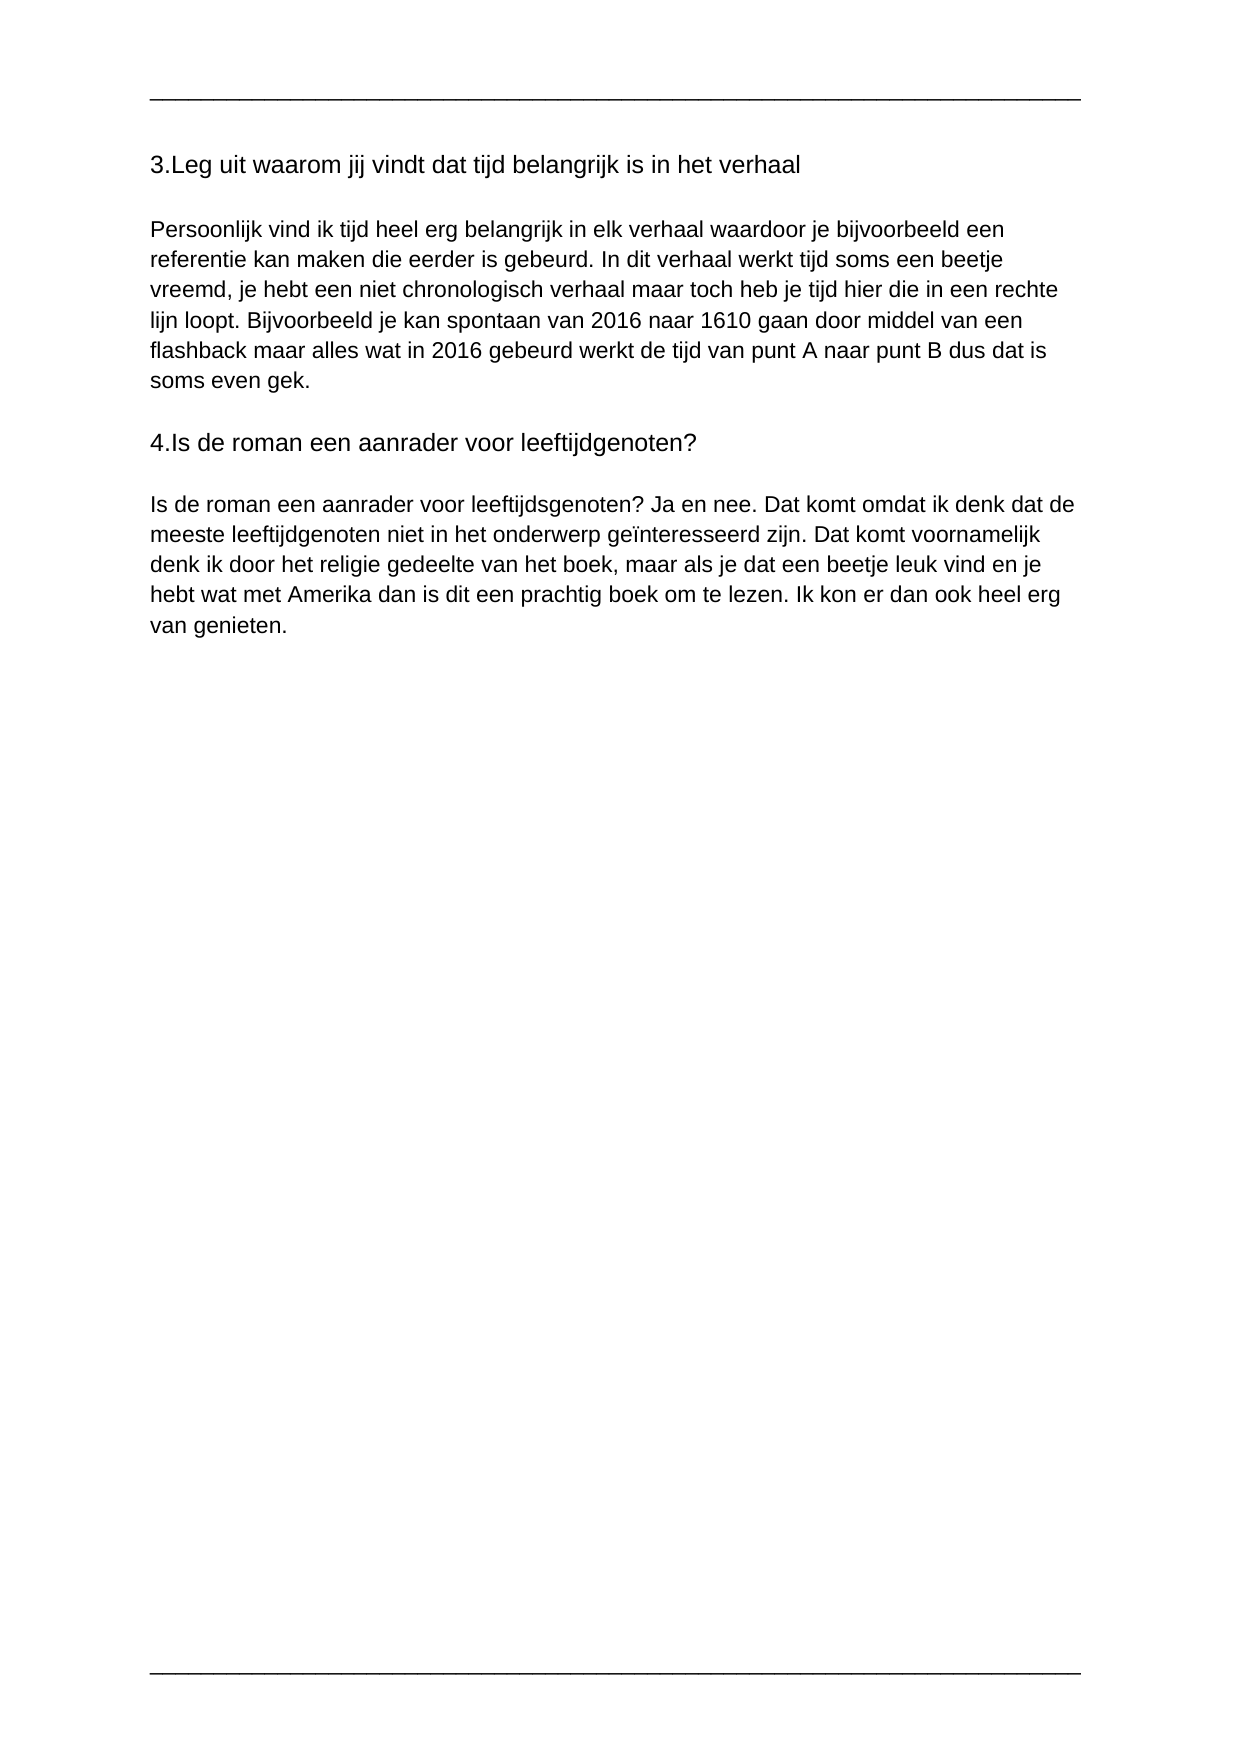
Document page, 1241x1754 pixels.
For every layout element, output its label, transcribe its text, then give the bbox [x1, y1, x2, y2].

text 4.Is de roman een aanrader voor leeftijdgenoten? [150, 427, 1090, 456]
text 3.Leg uit waarom jij vindt dat tijd belangrijk is in het verhaal [150, 150, 1090, 179]
text Persoonlijk vind ik tijd heel erg belangrijk in elk verhaal waardoor je bijvoorbeeld een referentie kan maken die eerder is gebeurd. In dit verhaal werkt tijd soms een beetje vreemd, je hebt een niet chronologisch verhaal maar toch heb je tijd hier die in een rechte lijn loopt. Bijvoorbeeld je kan spontaan van 2016 naar 1610 gaan door middel van een flashback maar alles wat in 2016 gebeurd werkt de tijd van punt A naar punt B dus dat is soms even gek. [150, 216, 1090, 393]
text Is de roman een aanrader voor leeftijdsgenoten? Ja en nee. Dat komt omdat ik denk dat de meeste leeftijdgenoten niet in het onderwerp geïnteresseerd zijn. Dat komt voornamelijk denk ik door het religie gedeelte van het boek, maar als je dat een beetje leuk vind en je hebt wat met Amerika dan is dit een prachtig boek om te lezen. Ik kon er dan ook heel erg van genieten. [150, 491, 1090, 638]
